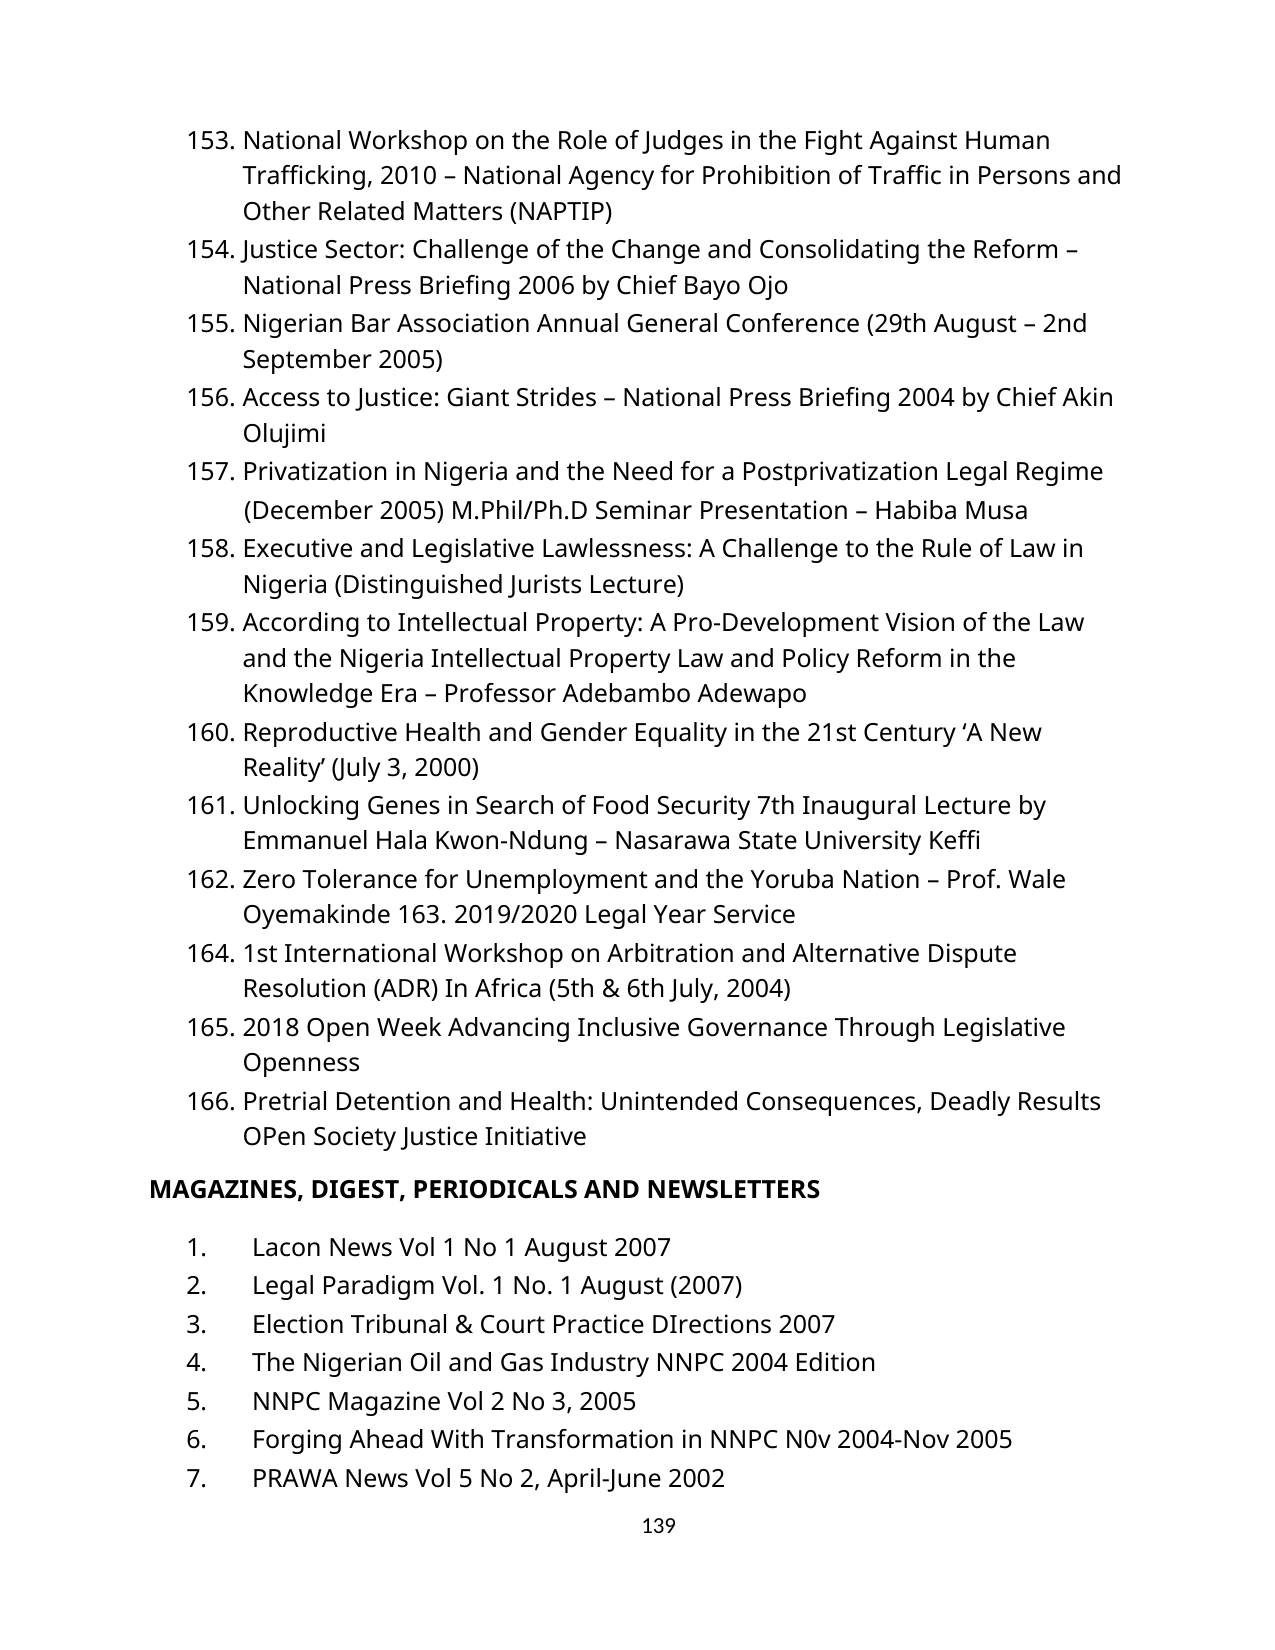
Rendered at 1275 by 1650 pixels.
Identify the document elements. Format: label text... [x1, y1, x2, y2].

list Lacon News Vol 1 No 1 August 2007 [186, 1229, 1125, 1263]
list The Nigerian Oil and Gas Industry NNPC 2004 Edition [186, 1345, 1125, 1379]
list 2018 Open Week Advancing Inclusive Governance Through Legislative Openness [186, 1009, 1125, 1079]
list 1st International Workshop on Arbitration and Alternative Dispute Resolution (ADR) In Africa (5th & 6th July, 2004) [186, 935, 1125, 1005]
list Nigerian Bar Association Annual General Conference (29th August – 2nd September 2005) [186, 306, 1125, 375]
list Privatization in Nigeria and the Need for a Postprivatization Legal Regime [186, 454, 1125, 488]
list Election Tribunal & Court Practice DIrections 2007 [186, 1306, 1125, 1340]
list Access to Justice: Giant Strides – National Press Briefing 2004 by Chief Akin Olujimi [186, 380, 1125, 449]
subtitle MAGAZINES, DIGEST, PERIODICALS AND NEWSLETTERS [148, 1172, 1203, 1206]
list Forging Ahead With Transformation in NNPC N0v 2004-Nov 2005 [186, 1422, 1125, 1456]
text (December 2005) M.Phil/Ph.D Seminar Presentation – Habiba Musa [244, 492, 1125, 526]
list PRAWA News Vol 5 No 2, April-June 2002 [186, 1461, 1125, 1494]
list NNPC Magazine Vol 2 No 3, 2005 [186, 1383, 1125, 1417]
list Executive and Legislative Lawlessness: A Challenge to the Rule of Law in Nigeria (Distinguished Jurists Lecture) [186, 531, 1125, 600]
list According to Intellectual Property: A Pro-Development Vision of the Law and the Nigeria Intellectual Property Law and Policy Reform in the Knowledge Era – Professor Adebambo Adewapo [186, 605, 1125, 710]
list Unlocking Genes in Search of Food Security 7th Inaugural Lecture by Emmanuel Hala Kwon-Ndung – Nasarawa State University Keffi [186, 787, 1125, 857]
list Legal Paradigm Vol. 1 No. 1 August (2007) [186, 1268, 1125, 1302]
list National Workshop on the Role of Judges in the Fight Against Human Trafficking, 2010 – National Agency for Prohibition of Traffic in Persons and Other Related Matters (NAPTIP) [186, 122, 1125, 227]
list Pretrial Detention and Health: Unintended Consequences, Deadly Results OPen Society Justice Initiative [186, 1083, 1125, 1153]
list Reproductive Health and Gender Equality in the 21st Century ‘A New Reality’ (July 3, 2000) [186, 714, 1125, 783]
list Zero Tolerance for Unemployment and the Yoruba Nation – Prof. Wale Oyemakinde 163. 2019/2020 Legal Year Service [186, 861, 1125, 931]
list Justice Sector: Challenge of the Change and Consolidating the Reform – National Press Briefing 2006 by Chief Bayo Ojo [186, 232, 1125, 301]
